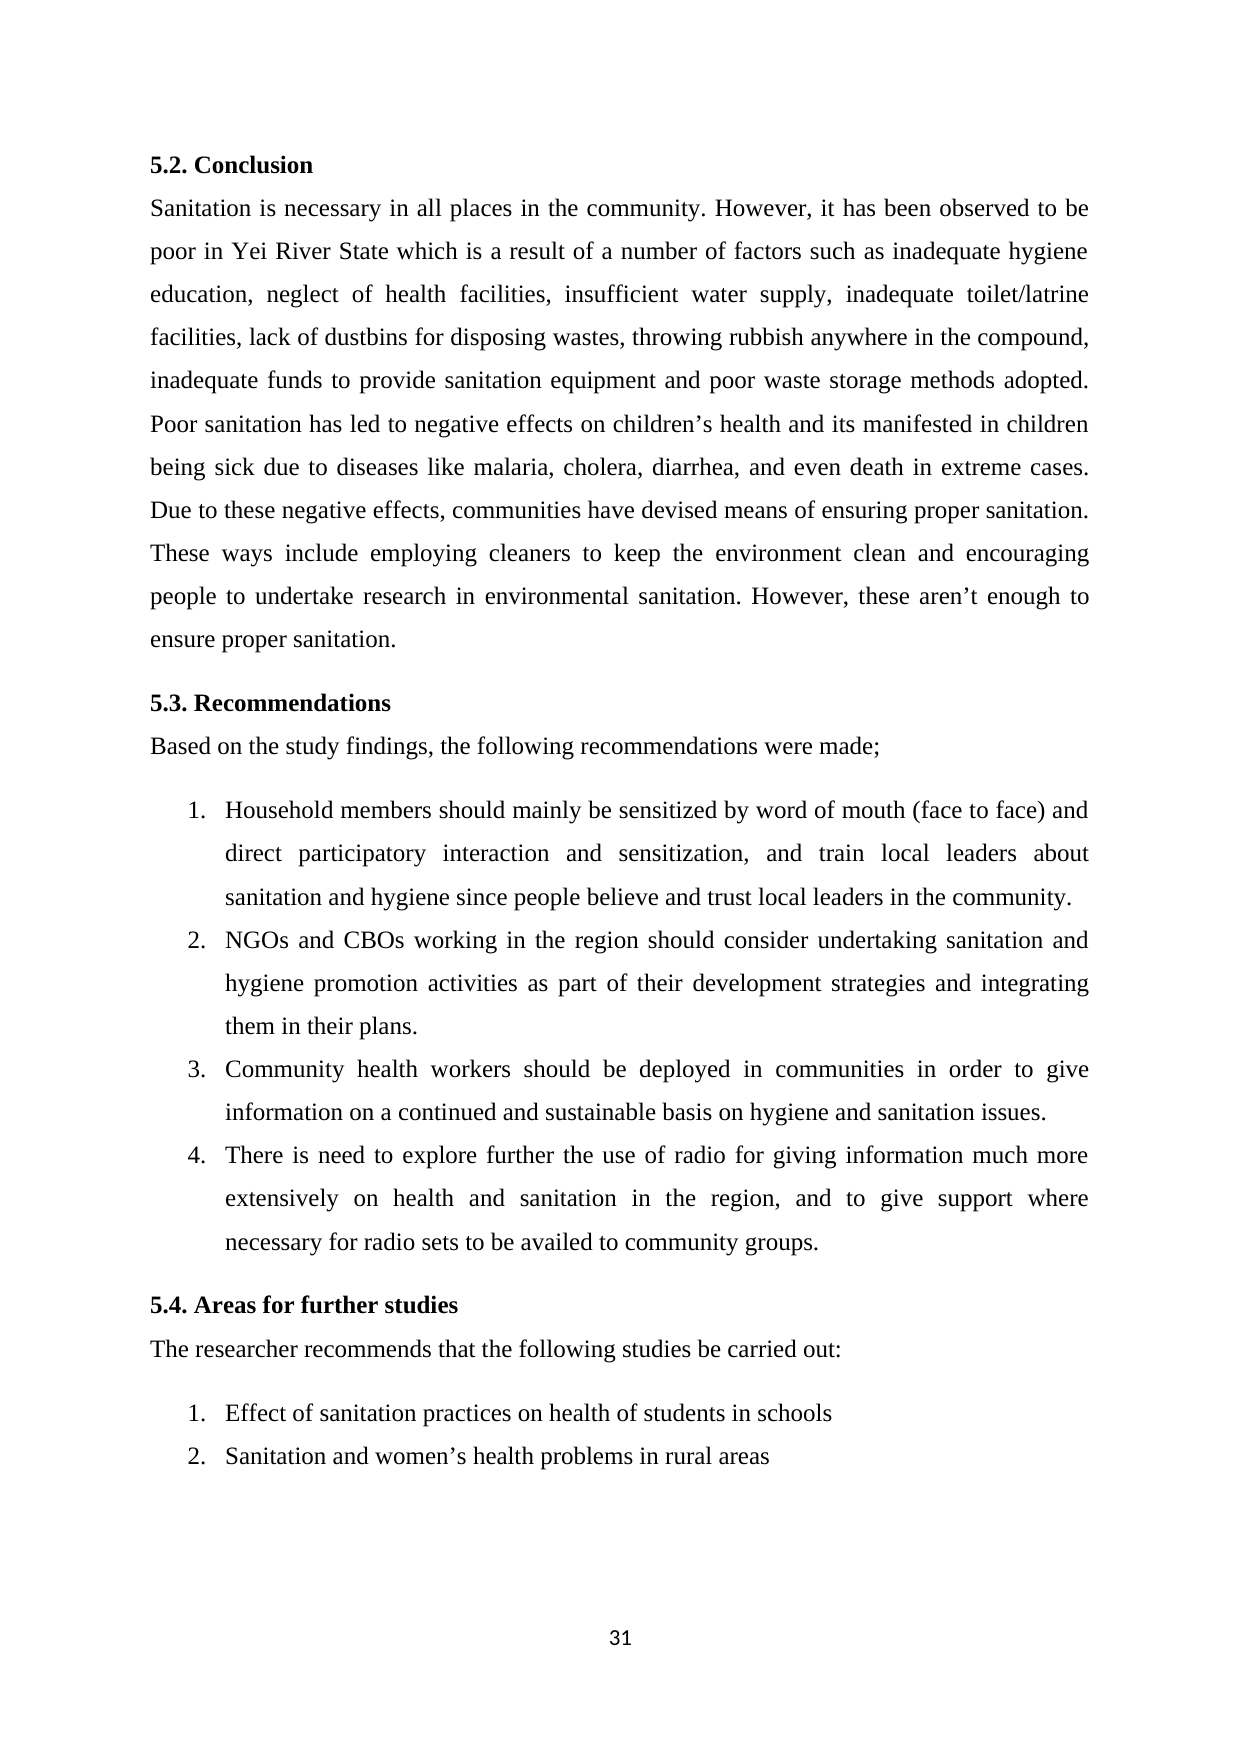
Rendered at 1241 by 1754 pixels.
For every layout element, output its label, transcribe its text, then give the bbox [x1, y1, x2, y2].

subtitle 5.4. Areas for further studies [150, 1291, 1090, 1319]
text Sanitation is necessary in all places in the community. However, it has been observed to be poor in Yei River State which is a result of a number of factors such as inadequate hygiene education, neglect of health facilities, insufficient water supply, inadequate toilet/latrine facilities, lack of dustbins for disposing wastes, throwing rubbish anywhere in the compound, inadequate funds to provide sanitation equipment and poor waste storage methods adopted. Poor sanitation has led to negative effects on children’s health and its manifested in children being sick due to diseases like malaria, cholera, diarrhea, and even death in extreme cases. Due to these negative effects, communities have devised means of ensuring proper sanitation. These ways include employing cleaners to keep the environment clean and encouraging people to undertake research in environmental sanitation. However, these aren’t enough to ensure proper sanitation. [150, 193, 1090, 653]
list Sanitation and women’s health problems in rural areas [187, 1441, 1090, 1469]
list Community health workers should be deployed in communities in order to give information on a continued and sustainable basis on hygiene and sanitation issues. [187, 1054, 1090, 1126]
list Household members should mainly be sensitized by word of mouth (face to face) and direct participatory interaction and sensitization, and train local leaders about sanitation and hygiene since people believe and trust local leaders in the community. [187, 795, 1090, 910]
text Based on the study findings, the following recommendations were made; [150, 731, 1090, 760]
list Effect of sanitation practices on health of students in schools [187, 1398, 1090, 1426]
list NGOs and CBOs working in the region should consider undertaking sanitation and hygiene promotion activities as part of their development strategies and integrating them in their plans. [187, 925, 1090, 1040]
text The researcher recommends that the following studies be carried out: [150, 1334, 1090, 1362]
subtitle 5.2. Conclusion [150, 150, 1090, 179]
list There is need to explore further the use of radio for giving information much more extensively on health and sanitation in the region, and to give support where necessary for radio sets to be availed to community groups. [187, 1140, 1090, 1255]
subtitle 5.3. Recommendations [150, 688, 1090, 717]
